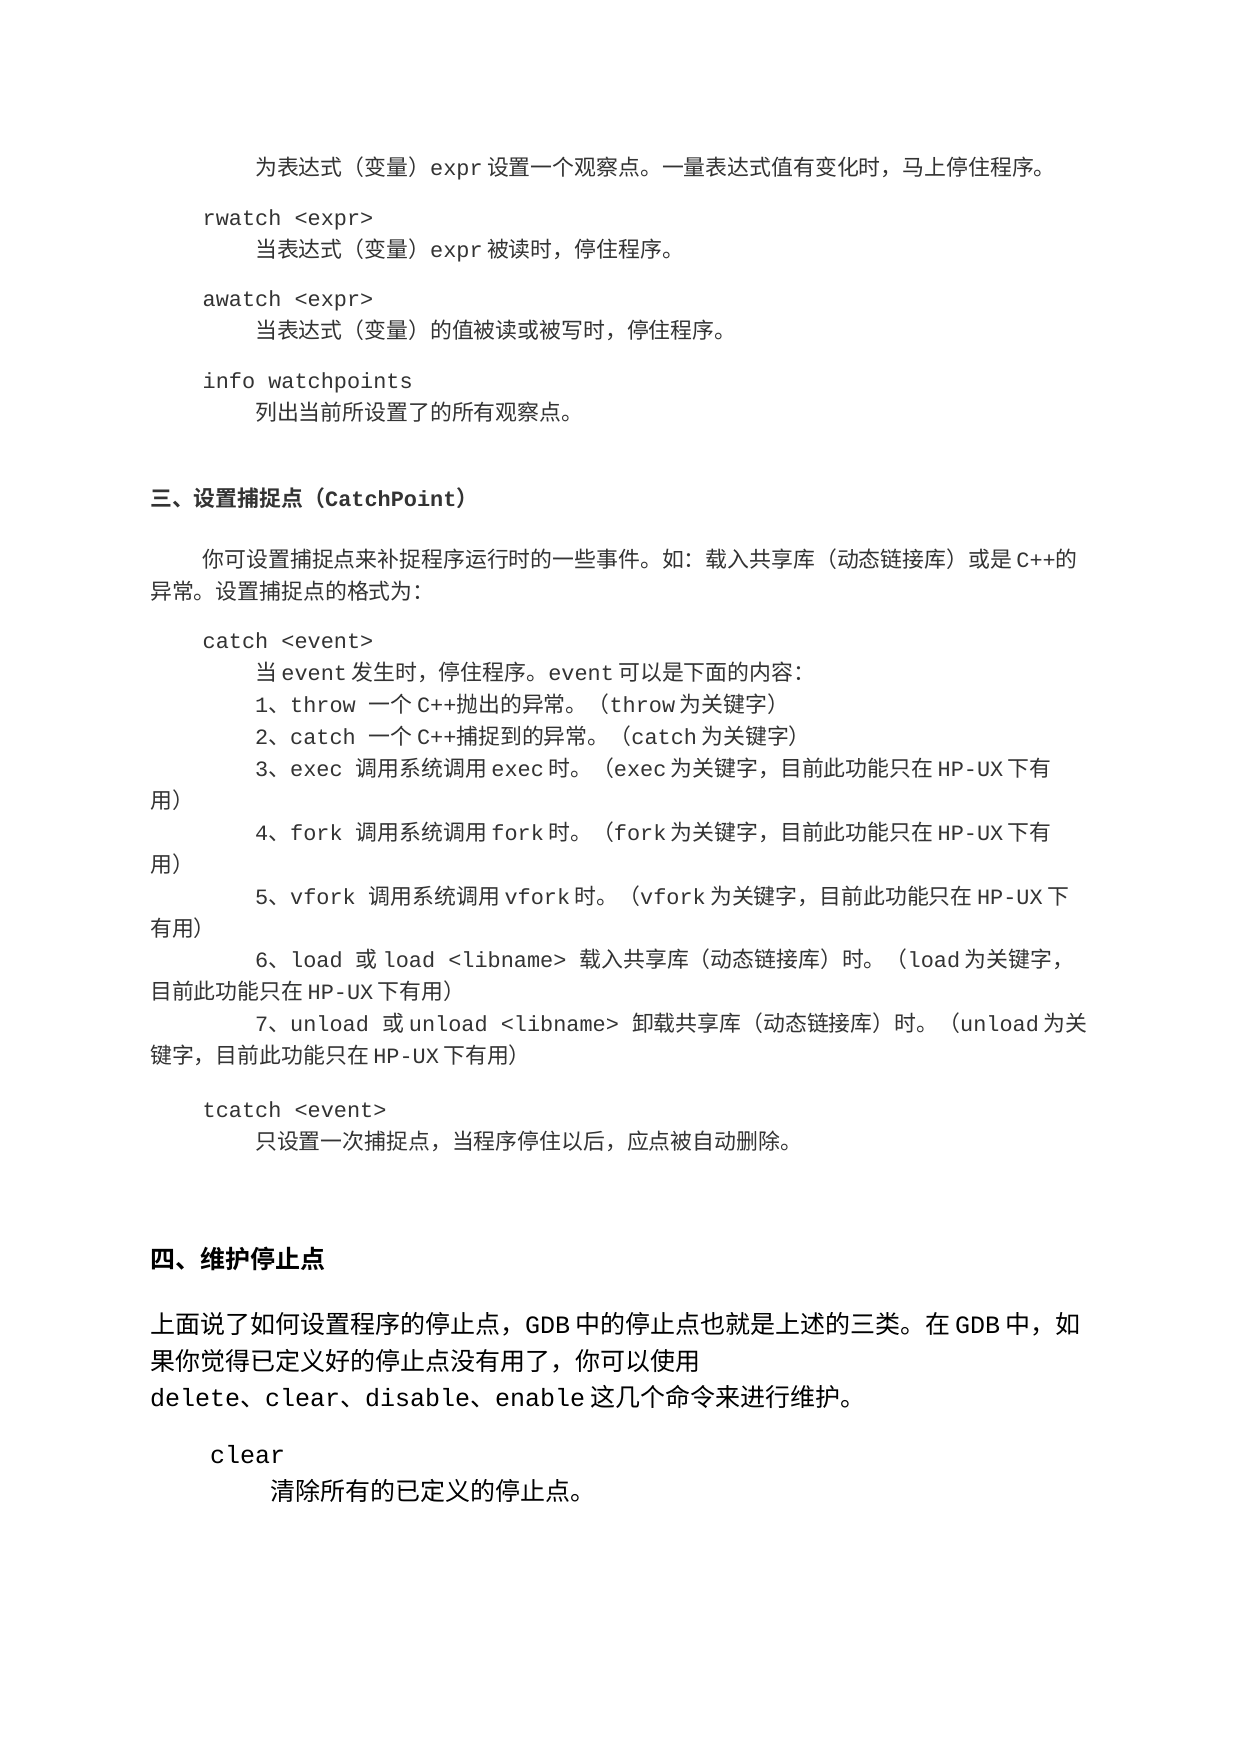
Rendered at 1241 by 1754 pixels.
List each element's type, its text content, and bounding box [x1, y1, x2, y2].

text 上面说了如何设置程序的停止点，GDB中的停止点也就是上述的三类。在GDB中，如果你觉得已定义好的停止点没有用了，你可以使用delete、clear、disable、enable这几个命令来进行维护。 [150, 1305, 1090, 1414]
text 三、设置捕捉点（CatchPoint） [150, 456, 1090, 513]
text clear 清除所有的已定义的停止点。 [150, 1443, 1090, 1508]
text 你可设置捕捉点来补捉程序运行时的一些事件。如：载入共享库（动态链接库）或是C++的异常。设置捕捉点的格式为： catch <event> 当event发生时，停住程序。event可以是下面的内容： 1、throw 一个C++抛出的异常。（throw为关键字） 2、catch 一个C++捕捉到的异常。（catch为关键字） 3、exec 调用系统调用exec时。（exec为关键字，目前此功能只在HP-UX下有用） 4、fork 调用系统调用fork时。（fork为关键字，目前此功能只在HP-UX下有用） 5、vfork 调用系统调用vfork时。（vfork为关键字，目前此功能只在HP-UX下有用） 6、load 或 load <libname> 载入共享库（动态链接库）时。（load为关键字，目前此功能只在HP-UX下有用） 7、unload 或 unload <libname> 卸载共享库（动态链接库）时。（unload为关键字，目前此功能只在HP-UX下有用） [150, 542, 1090, 1070]
text tcatch <event> 只设置一次捕捉点，当程序停住以后，应点被自动删除。 [150, 1099, 1090, 1156]
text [150, 150, 1090, 427]
text 四、维护停止点 [150, 1239, 1090, 1276]
